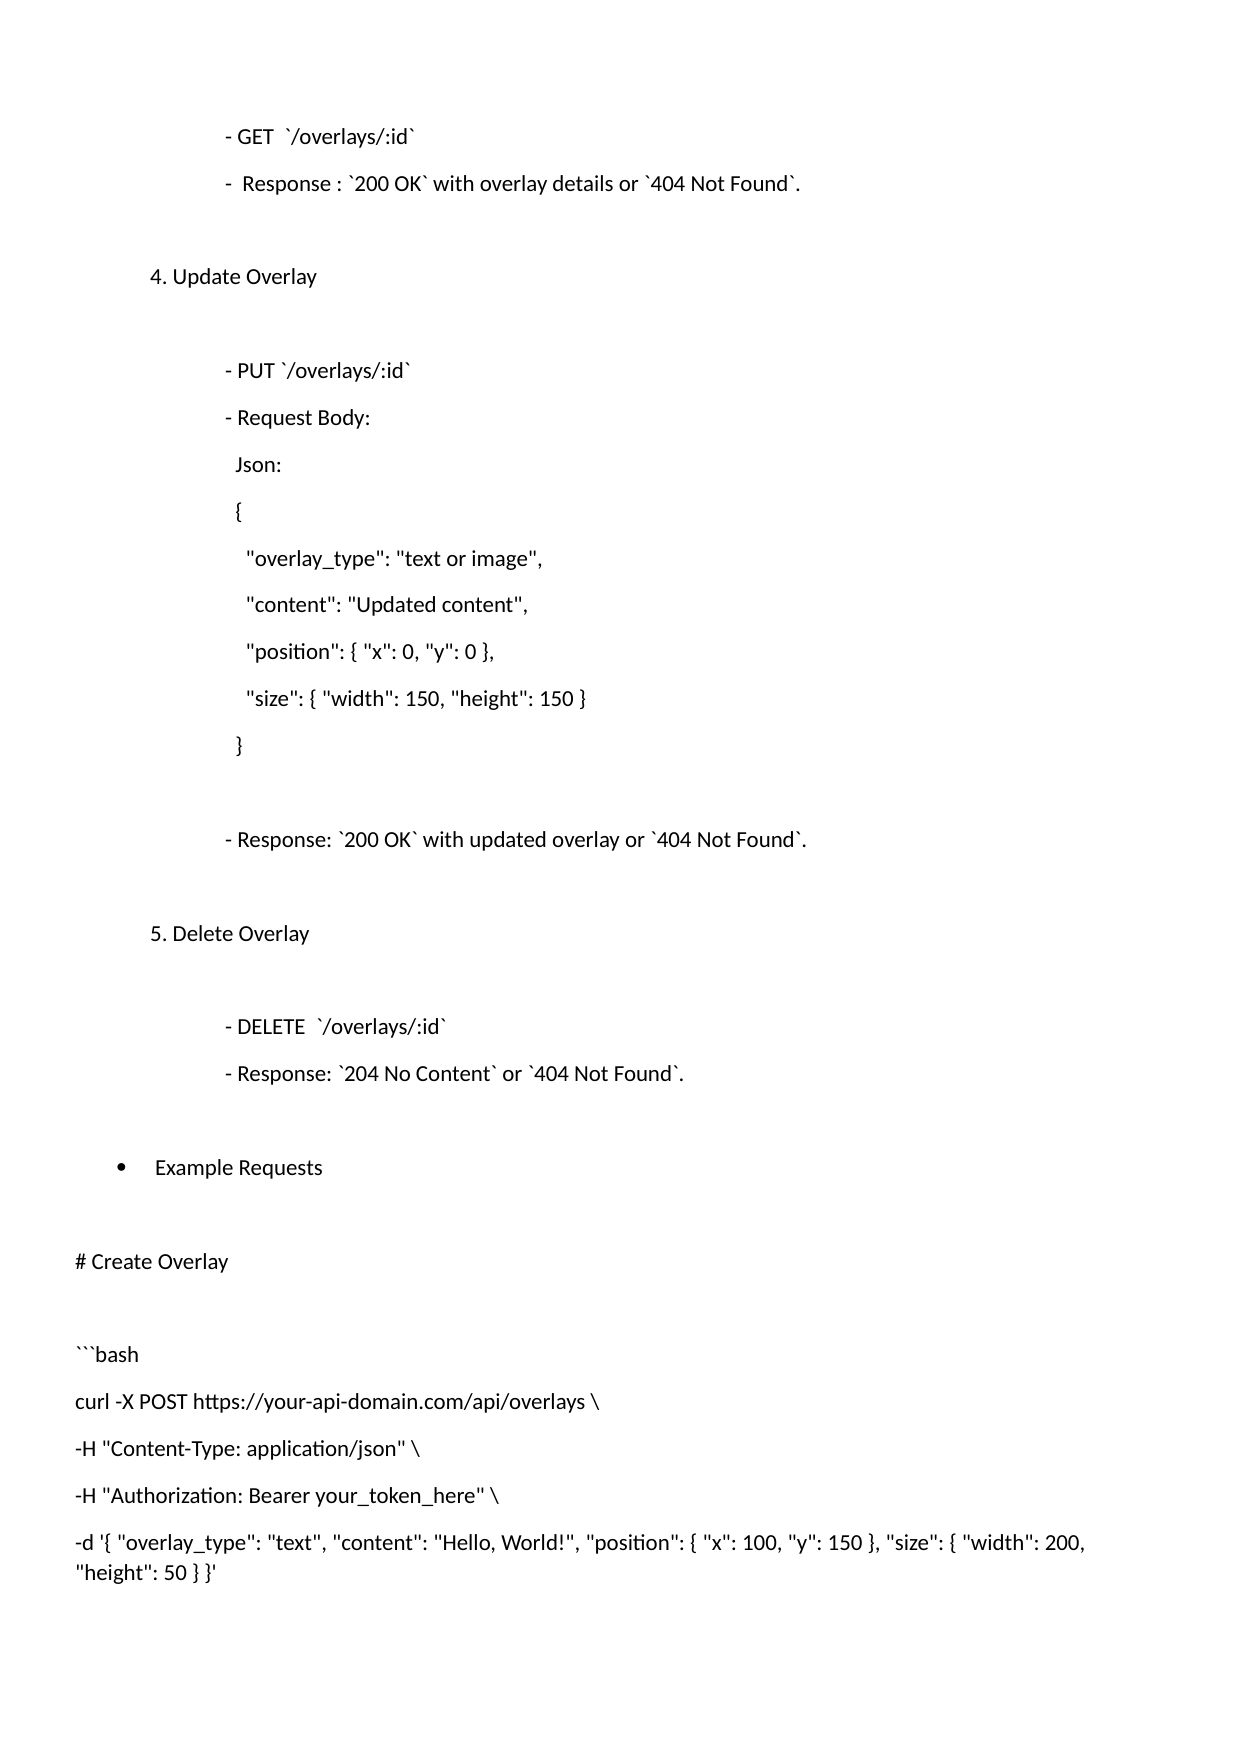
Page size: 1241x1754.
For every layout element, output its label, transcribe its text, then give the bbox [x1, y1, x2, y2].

text 4. Update Overlay [75, 262, 1165, 291]
text -H "Authorization: Bearer your_token_here" \ [75, 1481, 1165, 1509]
text "size": { "width": 150, "height": 150 } [225, 684, 1165, 712]
text curl -X POST https://your-api-domain.com/api/overlays \ [75, 1387, 1165, 1416]
text Json: [225, 450, 1165, 478]
list Example Requests [117, 1153, 1165, 1181]
text - Request Body: [225, 403, 1165, 431]
text ```bash [75, 1341, 1165, 1369]
text - Response : `200 OK` with overlay details or `404 Not Found`. [225, 169, 1165, 197]
text { [225, 497, 1165, 525]
text "content": "Updated content", [225, 591, 1165, 619]
text "position": { "x": 0, "y": 0 }, [225, 637, 1165, 666]
text } [225, 731, 1165, 759]
text - Response: `200 OK` with updated overlay or `404 Not Found`. [150, 825, 1165, 853]
text - DELETE `/overlays/:id` [225, 1012, 1165, 1041]
text "overlay_type": "text or image", [225, 544, 1165, 572]
text # Create Overlay [75, 1247, 1165, 1275]
text - PUT `/overlays/:id` [225, 356, 1165, 384]
text -H "Content-Type: application/json" \ [75, 1434, 1165, 1462]
text - GET `/overlays/:id` [225, 122, 1165, 150]
text - Response: `204 No Content` or `404 Not Found`. [225, 1059, 1165, 1087]
text -d '{ "overlay_type": "text", "content": "Hello, World!", "position": { "x": 100, "y": 150 }, "size": { "width": 200, "height": 50 } }' [75, 1528, 1165, 1586]
text 5. Delete Overlay [150, 919, 1165, 947]
